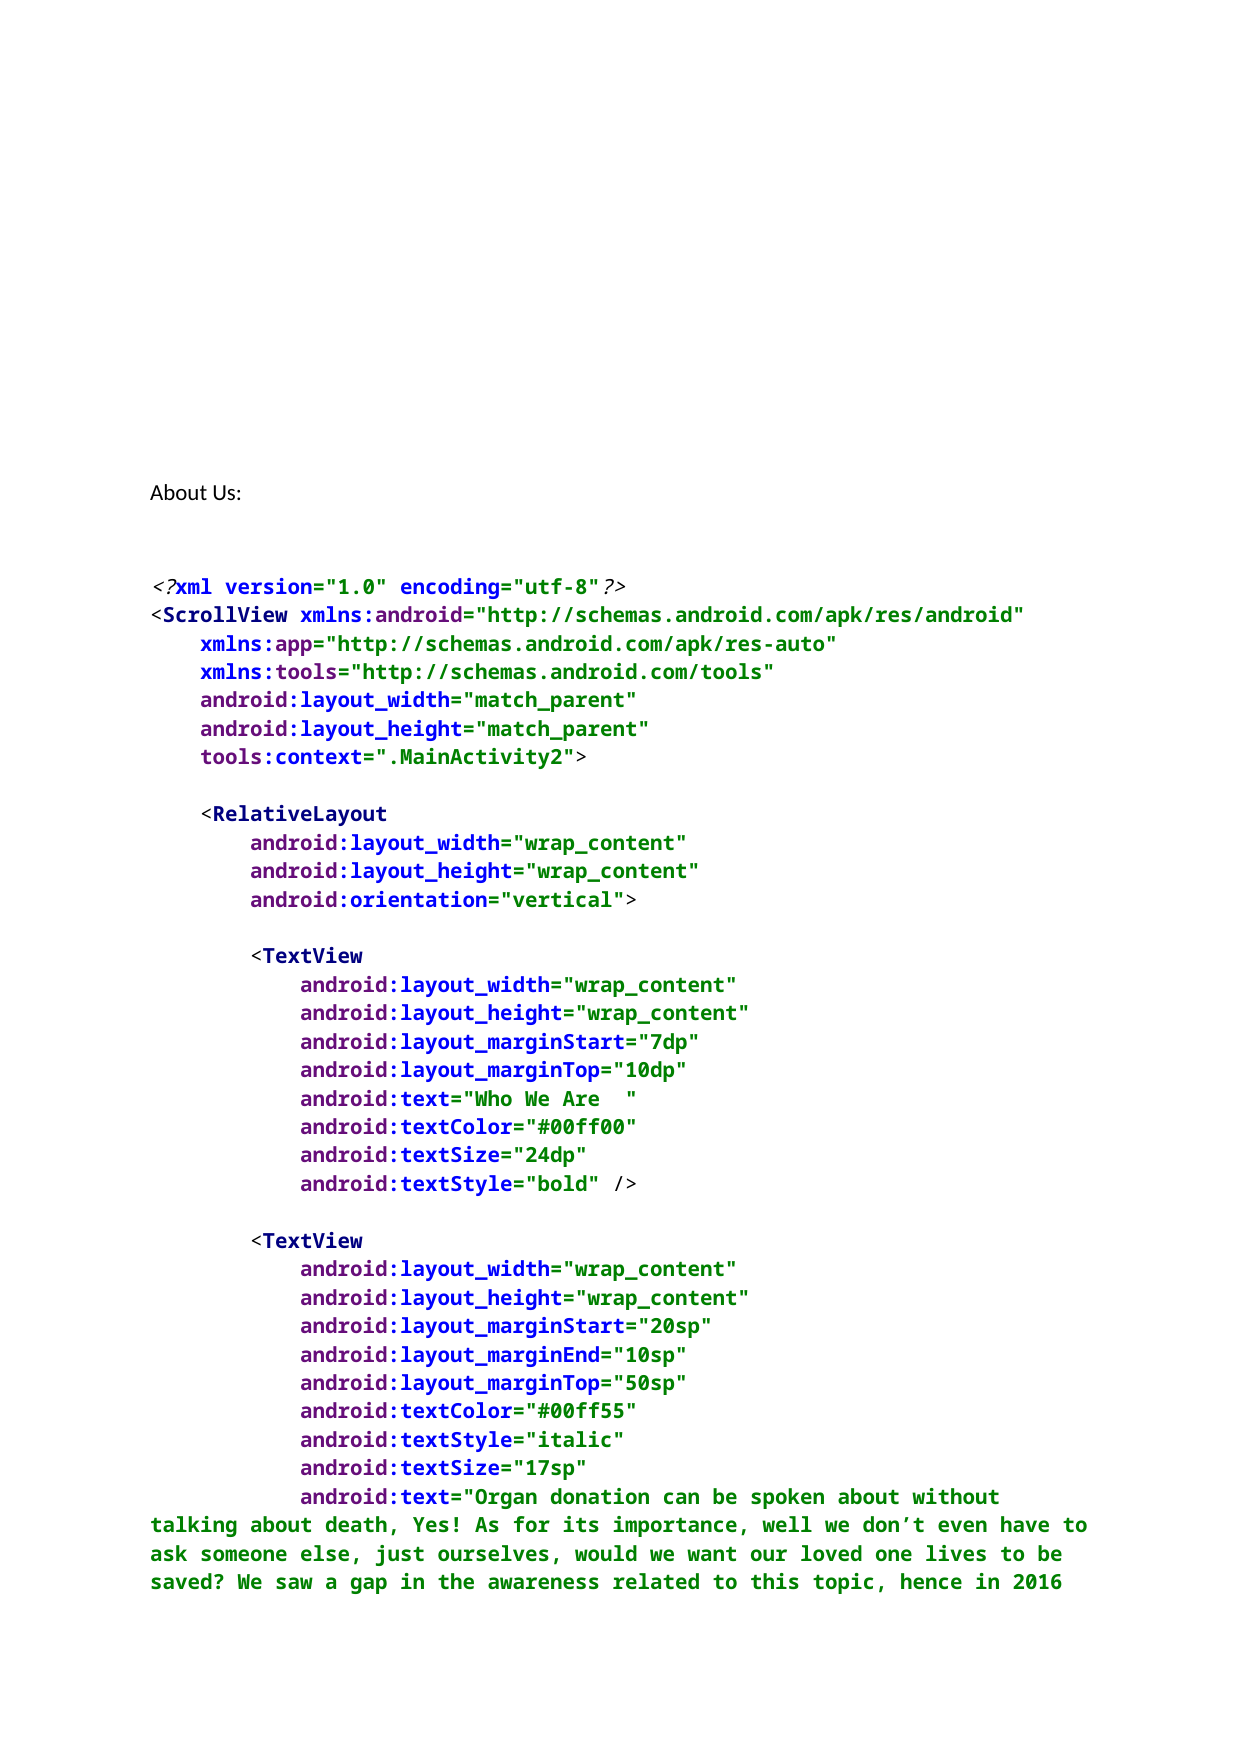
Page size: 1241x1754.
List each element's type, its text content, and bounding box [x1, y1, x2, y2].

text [150, 572, 1090, 1596]
text About Us: [150, 478, 1090, 506]
